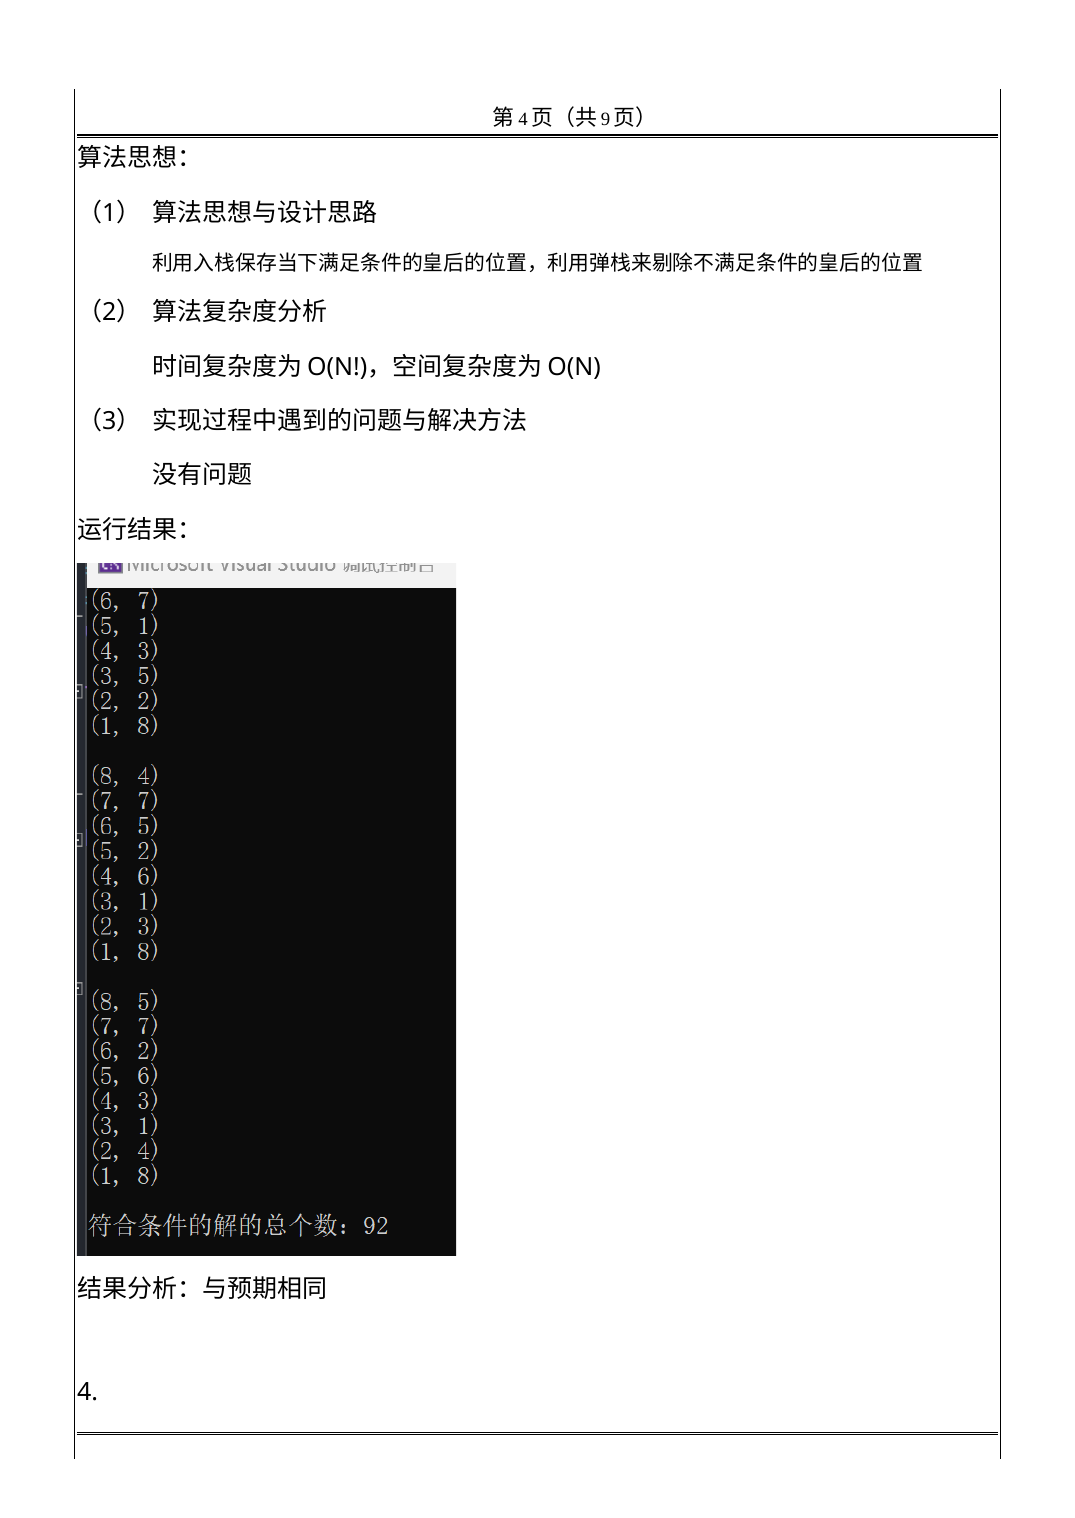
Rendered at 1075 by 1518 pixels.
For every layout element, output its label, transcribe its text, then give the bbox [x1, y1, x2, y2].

list 算法复杂度分析 [77, 292, 998, 328]
text 运行结果： [77, 509, 998, 545]
picture [76, 563, 457, 1256]
text 结果分析：与预期相同 [77, 1268, 998, 1304]
list 实现过程中遇到的问题与解决方法 [77, 400, 998, 437]
list 算法思想与设计思路 [77, 192, 998, 228]
list 时间复杂度为O(N!)，空间复杂度为O(N) [152, 346, 998, 382]
text 算法思想： [77, 138, 998, 174]
list 利用入栈保存当下满足条件的皇后的位置，利用弹栈来剔除不满足条件的皇后的位置 [152, 246, 998, 277]
text 4. [77, 1373, 998, 1408]
list 没有问题 [152, 455, 998, 491]
